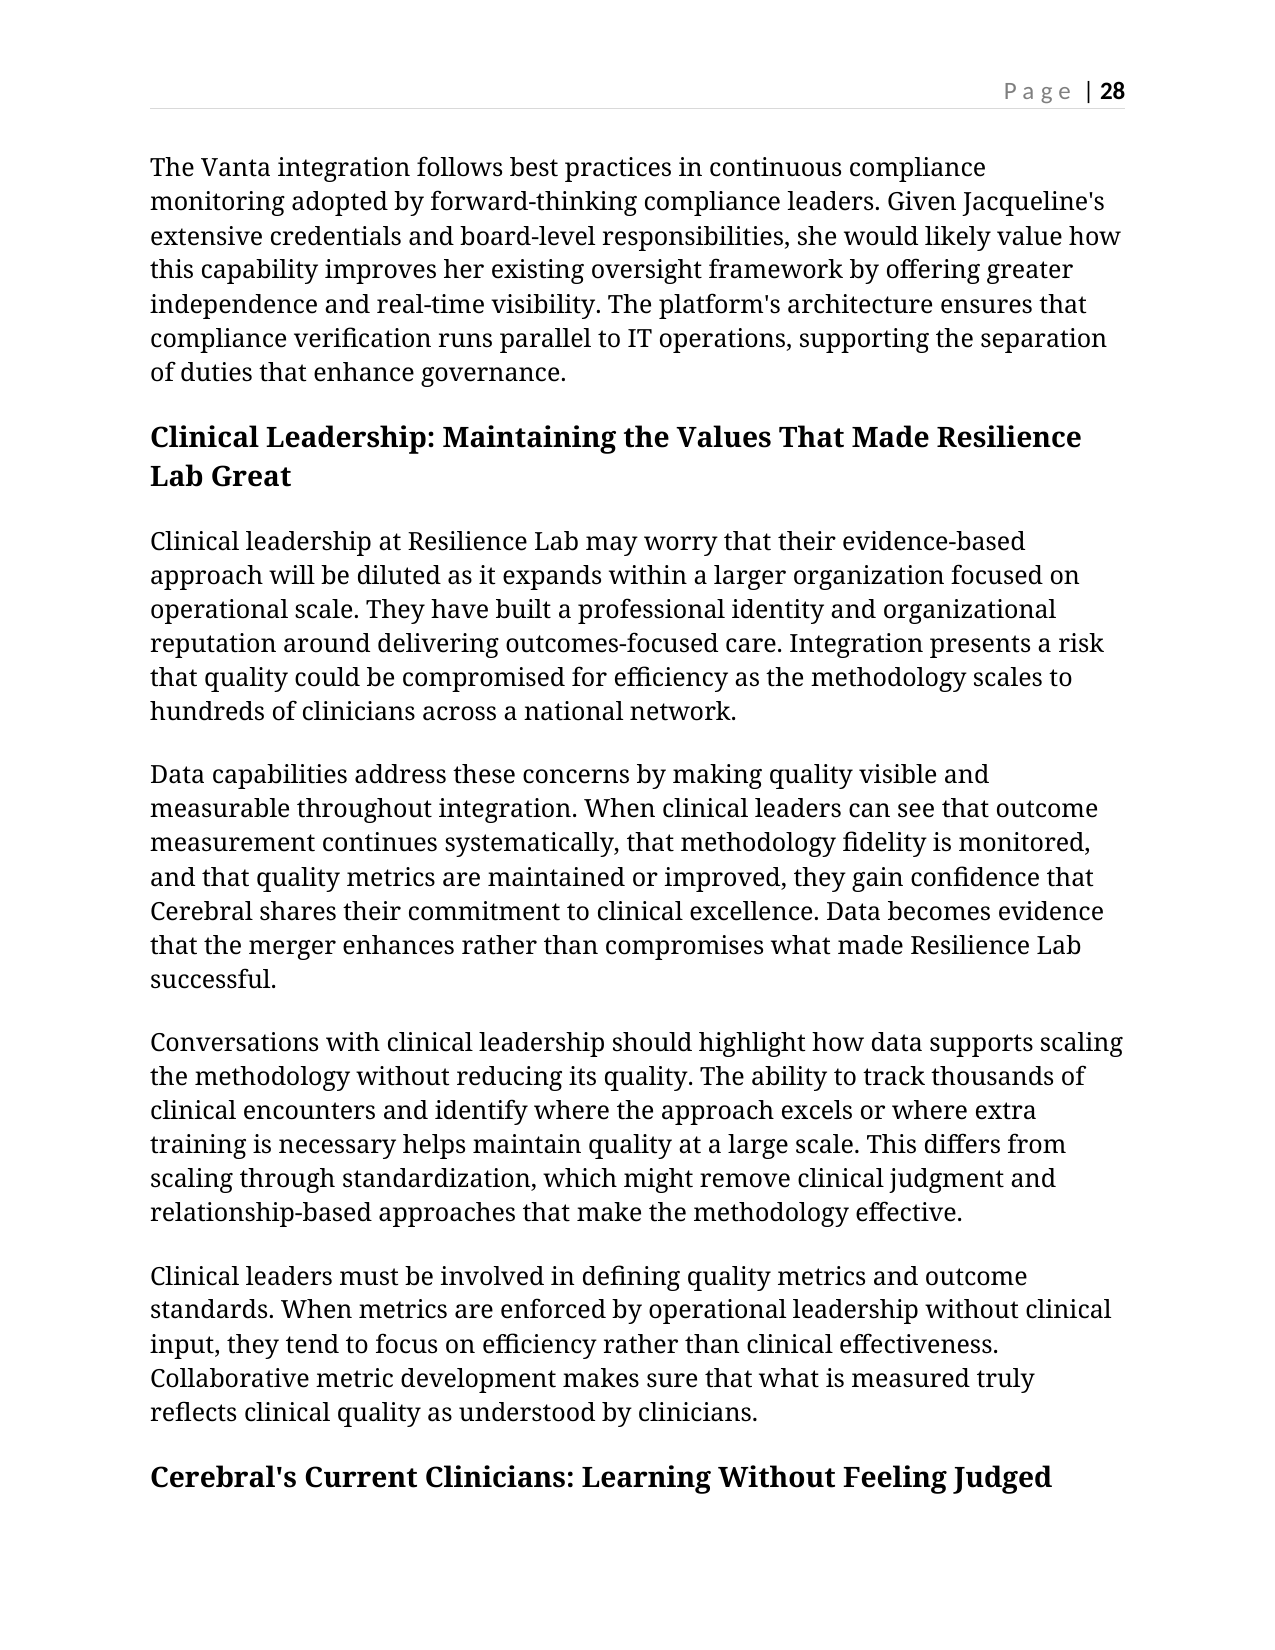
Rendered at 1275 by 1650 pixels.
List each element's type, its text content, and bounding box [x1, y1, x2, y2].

text Data capabilities address these concerns by making quality visible and measurable throughout integration. When clinical leaders can see that outcome measurement continues systematically, that methodology fidelity is monitored, and that quality metrics are maintained or improved, they gain confidence that Cerebral shares their commitment to clinical excellence. Data becomes evidence that the merger enhances rather than compromises what made Resilience Lab successful. [150, 757, 1125, 995]
text Clinical leaders must be involved in defining quality metrics and outcome standards. When metrics are enforced by operational leadership without clinical input, they tend to focus on efficiency rather than clinical effectiveness. Collaborative metric development makes sure that what is measured truly reflects clinical quality as understood by clinicians. [150, 1258, 1125, 1428]
text Clinical Leadership: Maintaining the Values That Made Resilience Lab Great [150, 418, 1125, 494]
text The Vanta integration follows best practices in continuous compliance monitoring adopted by forward-thinking compliance leaders. Given Jacqueline's extensive credentials and board-level responsibilities, she would likely value how this capability improves her existing oversight framework by offering greater independence and real-time visibility. The platform's architecture ensures that compliance verification runs parallel to IT operations, supporting the separation of duties that enhance governance. [150, 150, 1125, 388]
text Cerebral's Current Clinicians: Learning Without Feeling Judged [150, 1458, 1125, 1496]
text Conversations with clinical leadership should highlight how data supports scaling the methodology without reducing its quality. The ability to track thousands of clinical encounters and identify where the approach excels or where extra training is necessary helps maintain quality at a large scale. This differs from scaling through standardization, which might remove clinical judgment and relationship-based approaches that make the methodology effective. [150, 1024, 1125, 1229]
text Clinical leadership at Resilience Lab may worry that their evidence-based approach will be diluted as it expands within a larger organization focused on operational scale. They have built a professional identity and organizational reputation around delivering outcomes-focused care. Integration presents a risk that quality could be compromised for efficiency as the methodology scales to hundreds of clinicians across a national network. [150, 523, 1125, 728]
